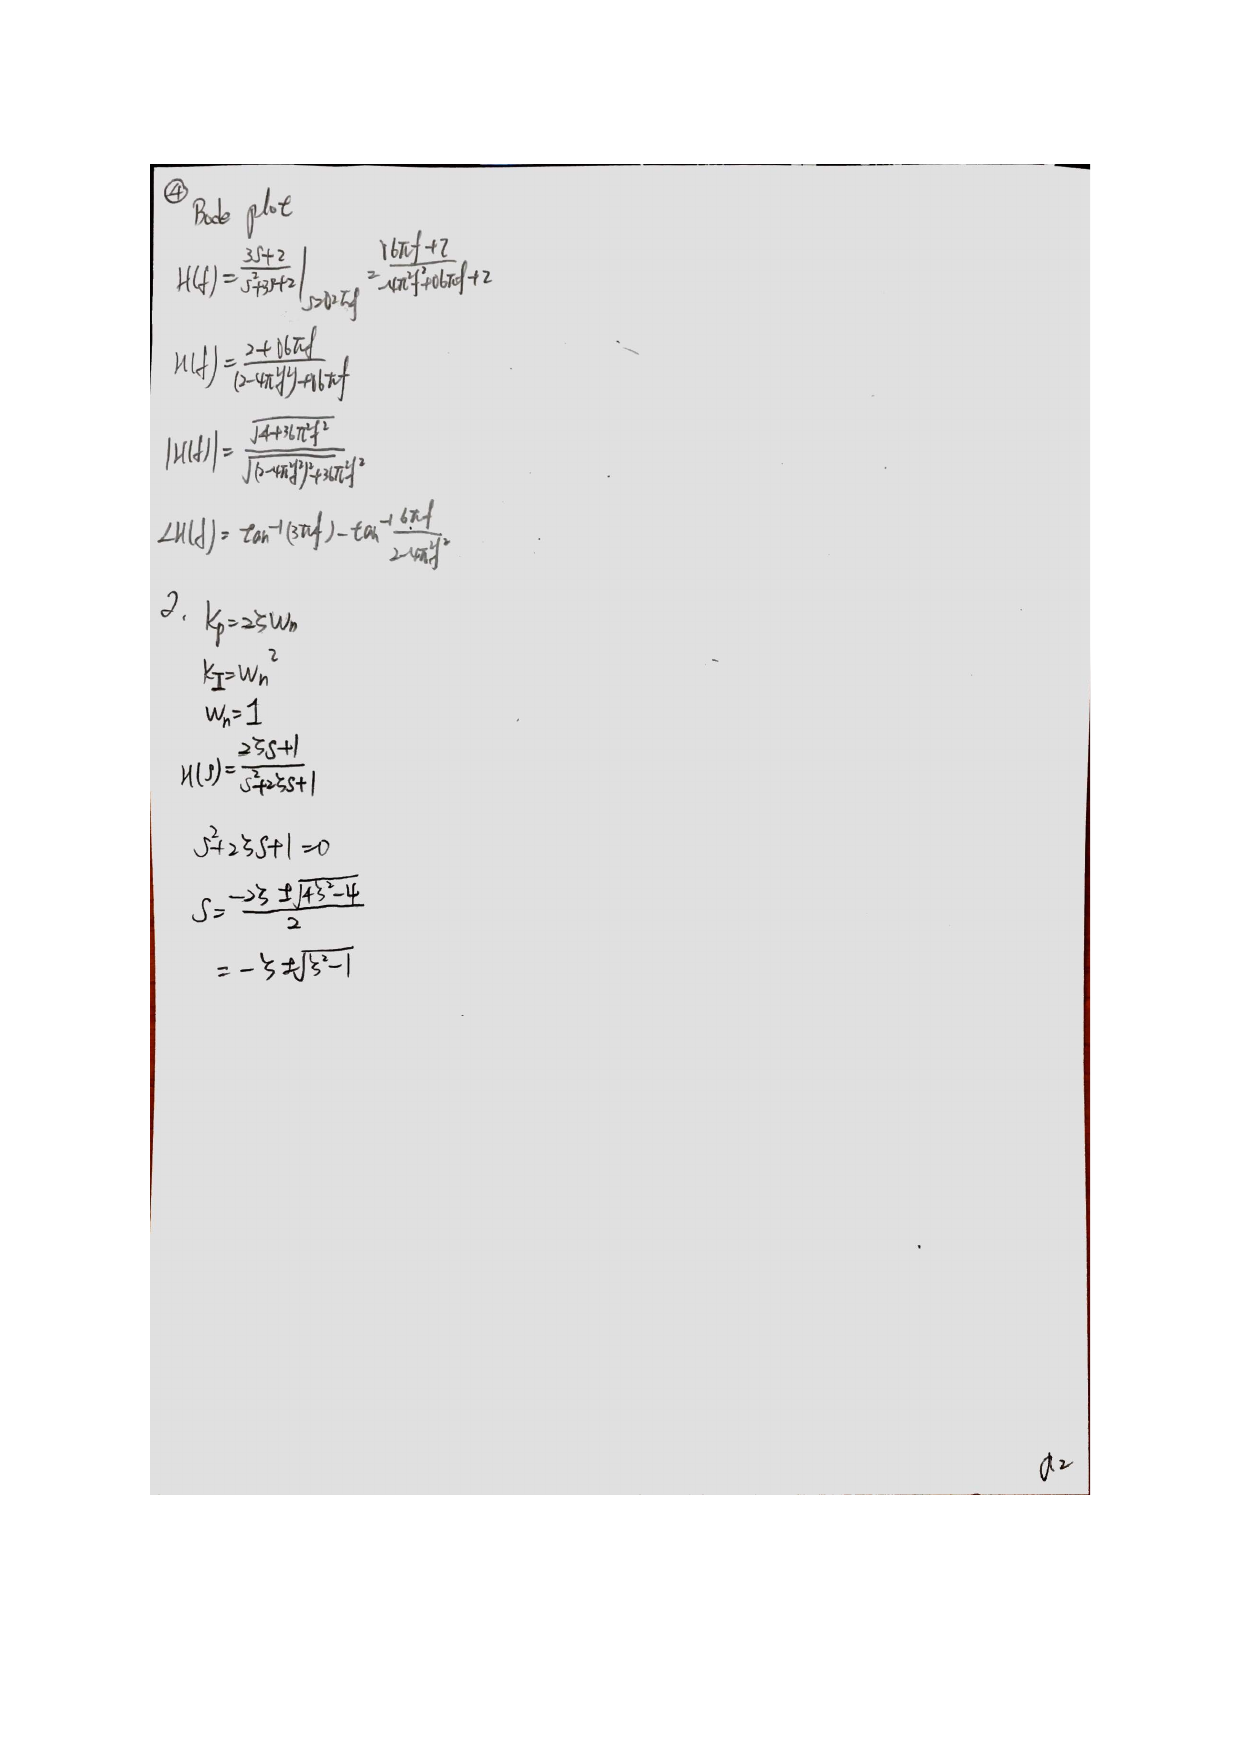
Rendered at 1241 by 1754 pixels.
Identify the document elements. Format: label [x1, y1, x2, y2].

picture [150, 164, 1091, 1495]
